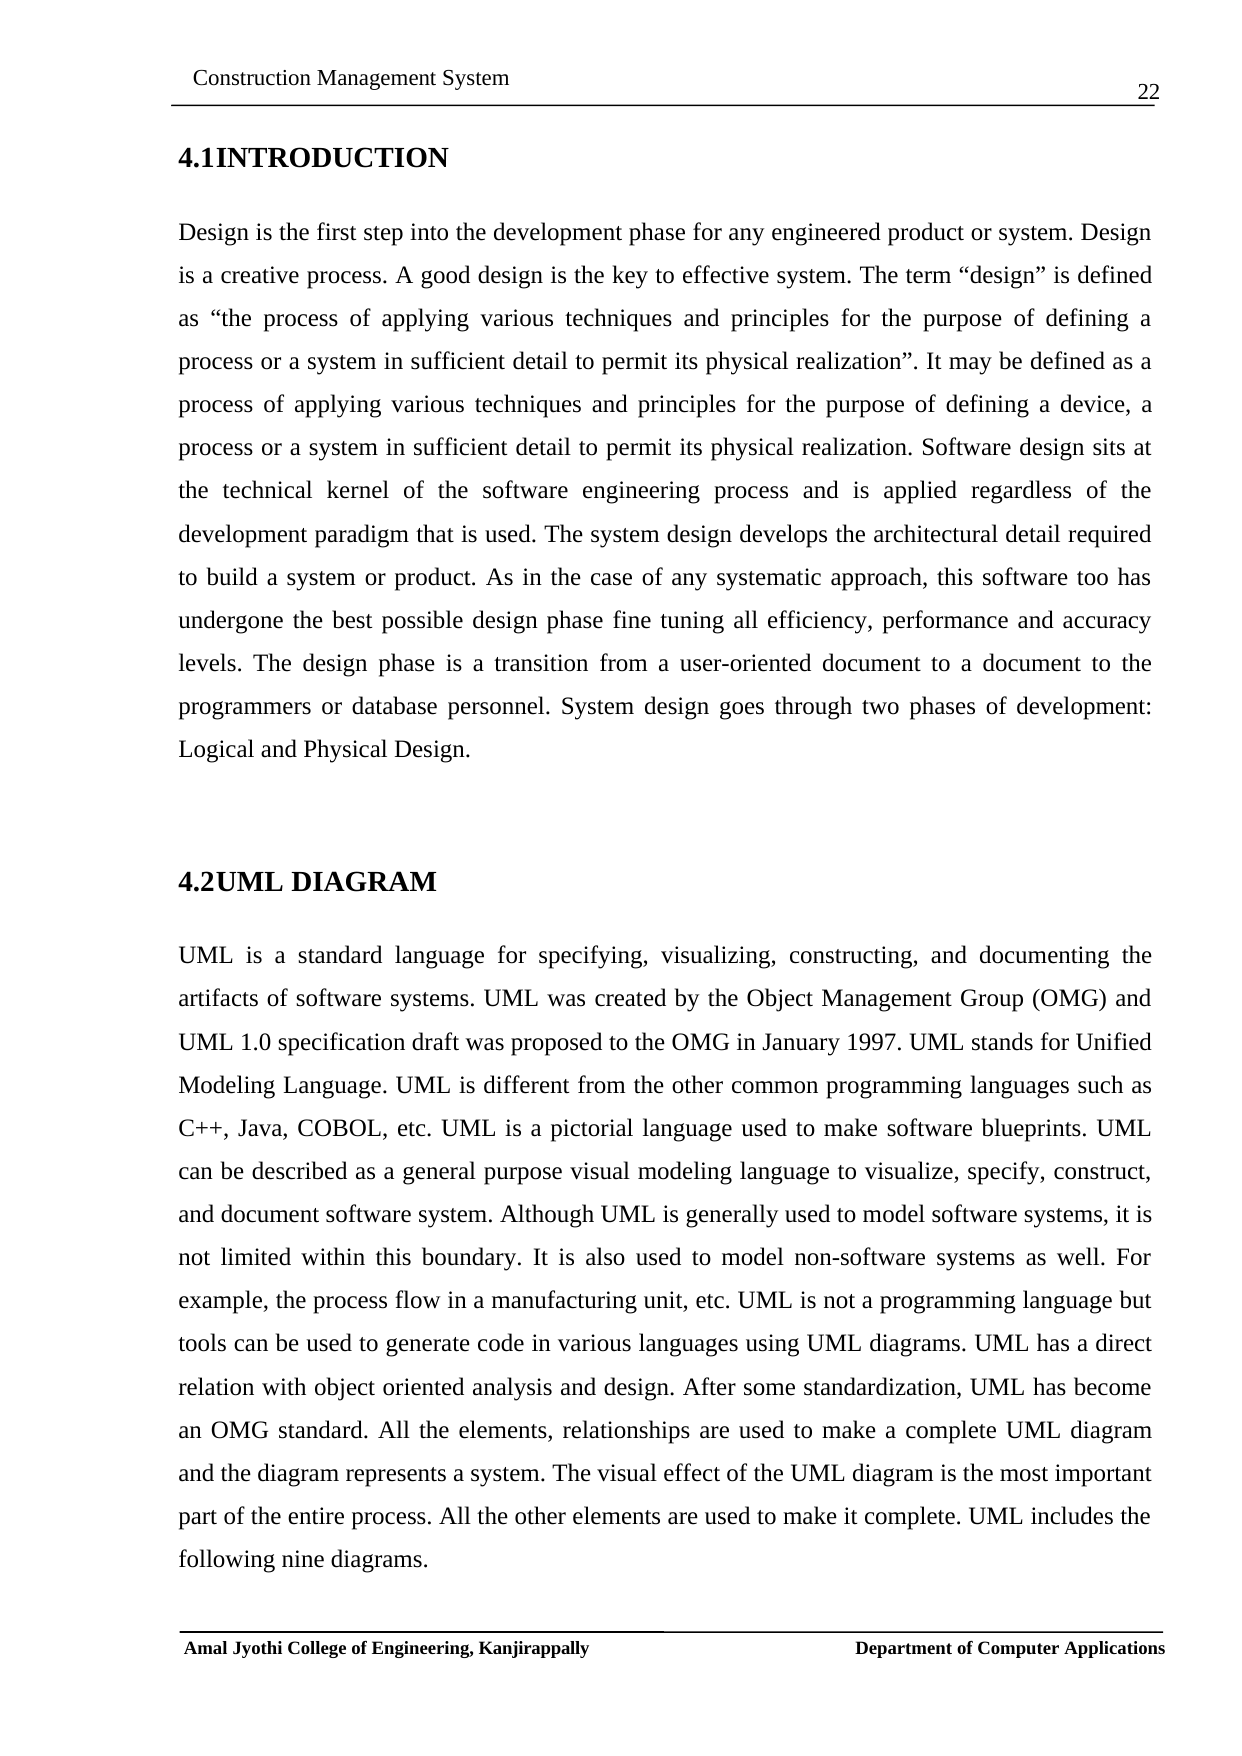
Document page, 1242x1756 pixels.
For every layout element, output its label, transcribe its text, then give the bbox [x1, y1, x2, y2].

text Design is the first step into the development phase for any engineered product or system. Design is a creative process. A good design is the key to effective system. The term “design” is defined as “the process of applying various techniques and principles for the purpose of defining a process or a system in sufficient detail to permit its physical realization”. It may be defined as a process of applying various techniques and principles for the purpose of defining a device, a process or a system in sufficient detail to permit its physical realization. Software design sits at the technical kernel of the software engineering process and is applied regardless of the development paradigm that is used. The system design develops the architectural detail required to build a system or product. As in the case of any systematic approach, this software too has undergone the best possible design phase fine tuning all efficiency, performance and accuracy levels. The design phase is a transition from a user-oriented document to a document to the programmers or database personnel. System design goes through two phases of development: Logical and Physical Design. [178, 217, 1153, 763]
text UML is a standard language for specifying, visualizing, constructing, and documenting the artifacts of software systems. UML was created by the Object Management Group (OMG) and UML 1.0 specification draft was proposed to the OMG in January 1997. UML stands for Unified Modeling Language. UML is different from the other common programming languages such as C++, Java, COBOL, etc. UML is a pictorial language used to make software blueprints. UML can be described as a general purpose visual modeling language to visualize, specify, construct, and document software system. Although UML is generally used to model software systems, it is not limited within this boundary. It is also used to model non-software systems as well. For example, the process flow in a manufacturing unit, etc. UML is not a programming language but tools can be used to generate code in various languages using UML diagrams. UML has a direct relation with object oriented analysis and design. After some standardization, UML has become an OMG standard. All the elements, relationships are used to make a complete UML diagram and the diagram represents a system. The visual effect of the UML diagram is the most important part of the entire process. All the other elements are used to make it complete. UML includes the following nine diagrams. [178, 940, 1153, 1573]
subtitle UML DIAGRAM [178, 864, 1153, 897]
list INTRODUCTION [178, 140, 1153, 174]
